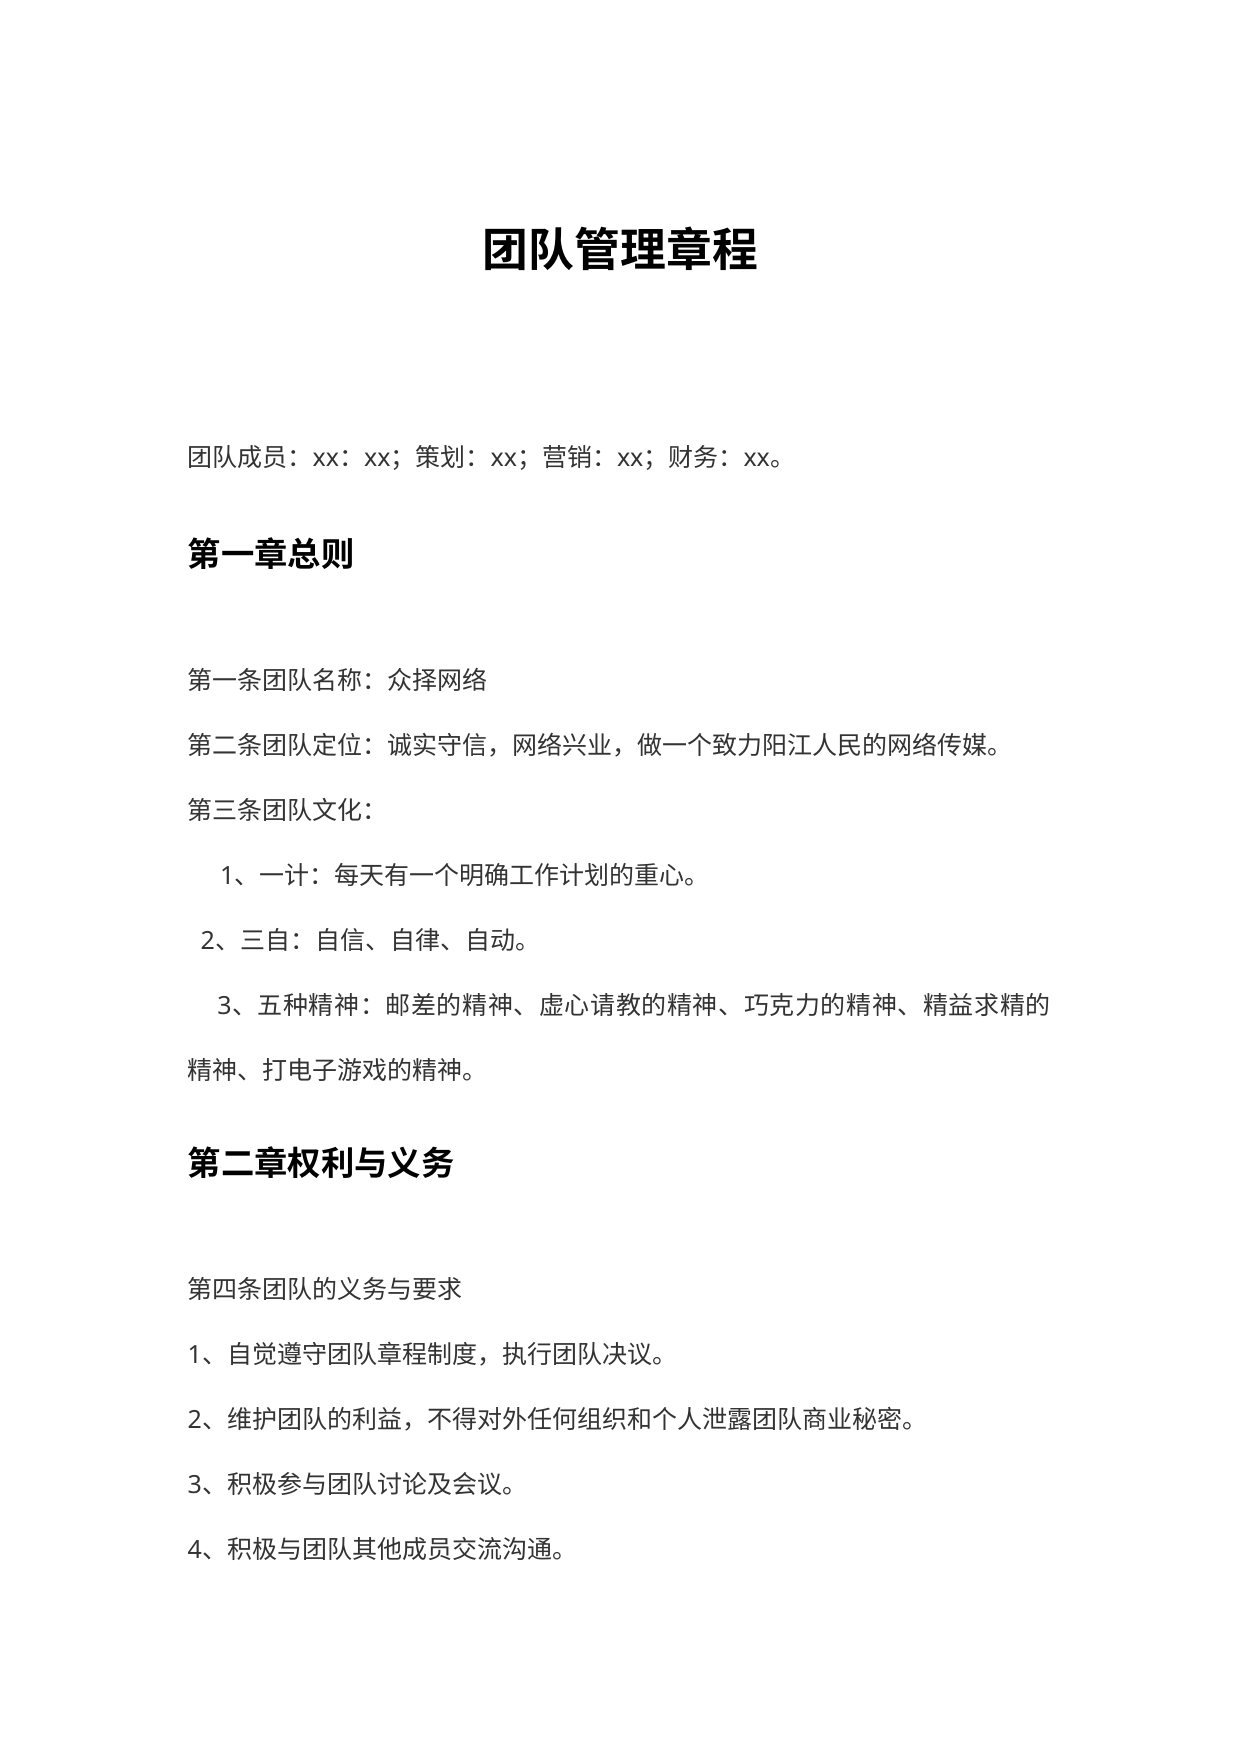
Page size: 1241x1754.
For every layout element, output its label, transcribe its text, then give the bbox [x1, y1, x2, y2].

text 3、五种精神：邮差的精神、虚心请教的精神、巧克力的精神、精益求精的精神、打电子游戏的精神。 [187, 971, 1053, 1101]
subtitle 第一章总则 [187, 519, 1053, 584]
text 第一条团队名称：众择网络 [187, 646, 1053, 711]
subtitle 团队管理章程 [187, 197, 1053, 295]
text 2、三自：自信、自律、自动。 [187, 906, 1053, 971]
text 4、积极与团队其他成员交流沟通。 [187, 1516, 1053, 1581]
text 1、自觉遵守团队章程制度，执行团队决议。 [187, 1321, 1053, 1386]
text 第二条团队定位：诚实守信，网络兴业，做一个致力阳江人民的网络传媒。 [187, 711, 1053, 776]
text 团队成员：xx：xx；策划：xx；营销：xx；财务：xx。 [187, 423, 1053, 488]
text 第三条团队文化： [187, 776, 1053, 841]
text 3、积极参与团队讨论及会议。 [187, 1451, 1053, 1516]
subtitle 第二章权利与义务 [187, 1128, 1053, 1193]
text 1、一计：每天有一个明确工作计划的重心。 [187, 841, 1053, 906]
text 2、维护团队的利益，不得对外任何组织和个人泄露团队商业秘密。 [187, 1386, 1053, 1451]
text 第四条团队的义务与要求 [187, 1256, 1053, 1321]
